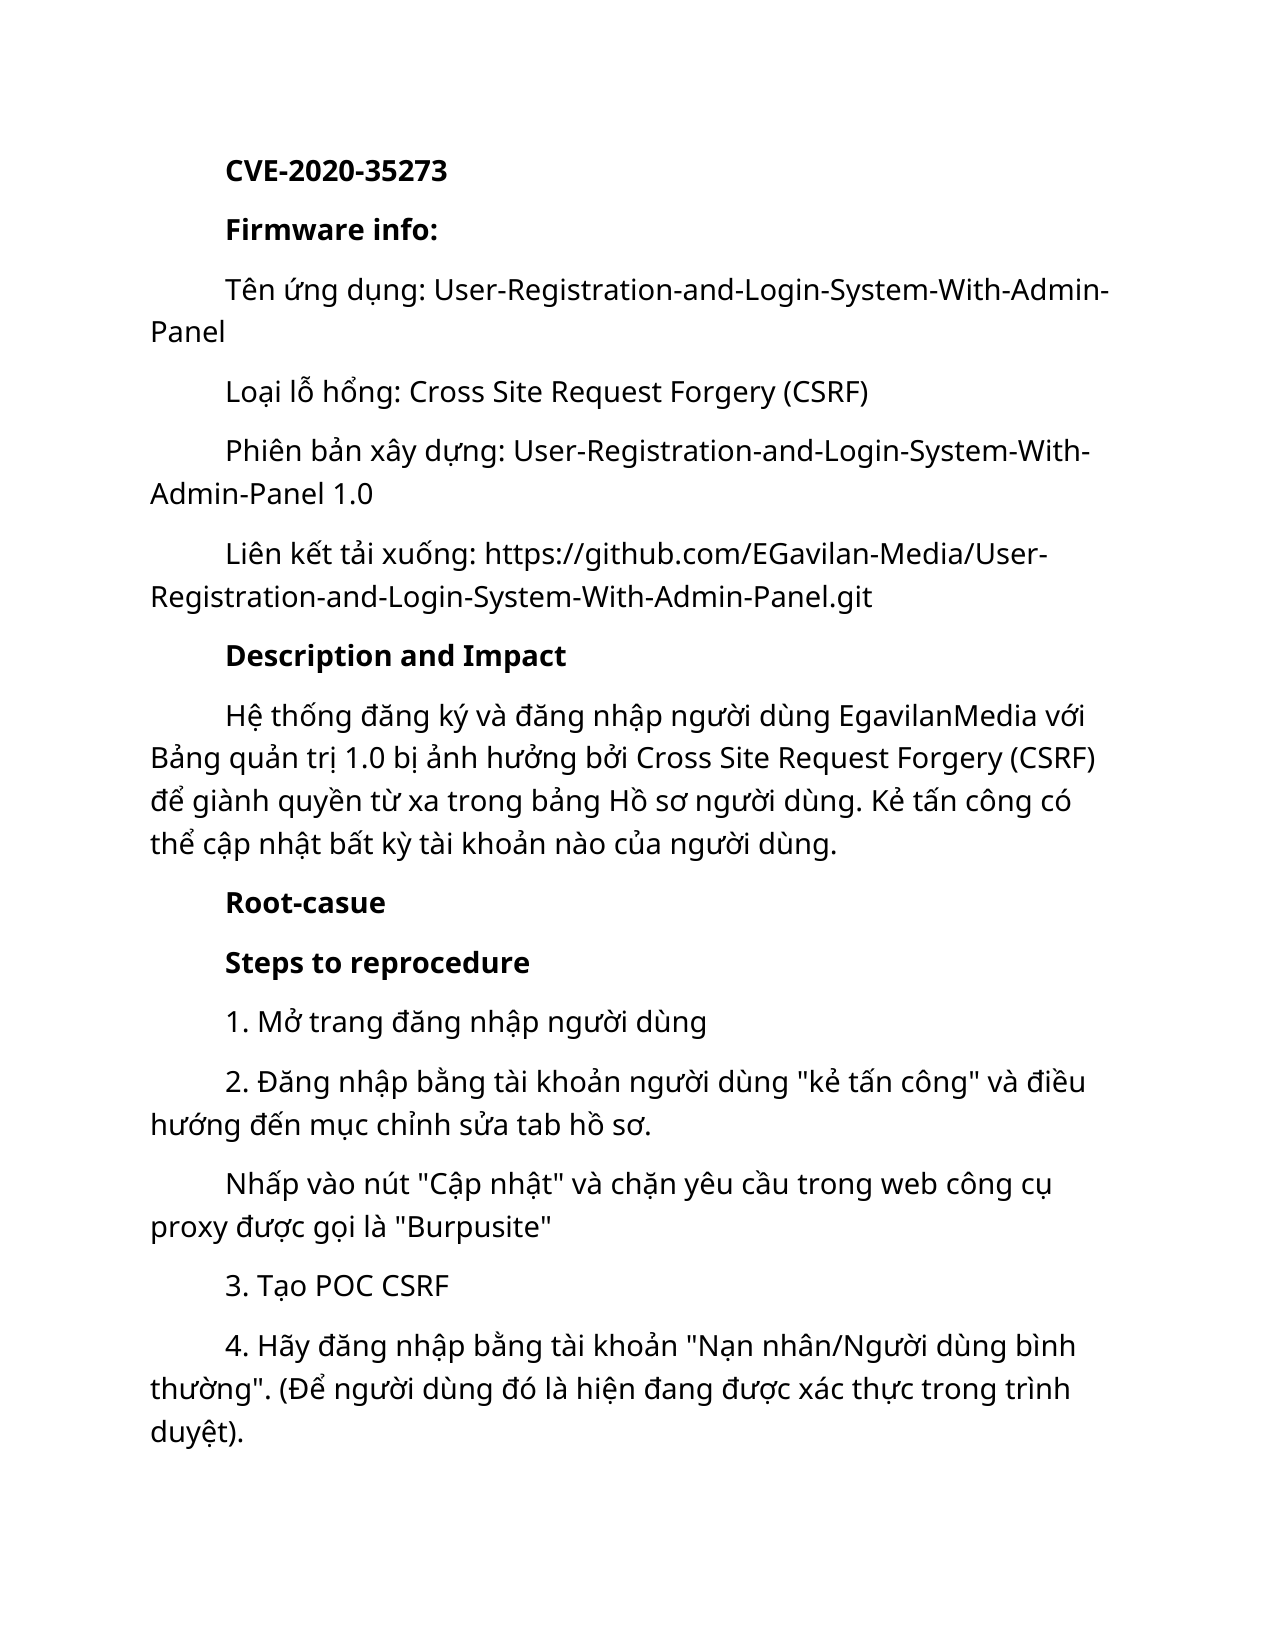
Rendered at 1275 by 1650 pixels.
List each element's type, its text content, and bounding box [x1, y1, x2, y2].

text 3. Tạo POC CSRF [150, 1266, 1125, 1305]
text Firmware info: [150, 209, 1125, 249]
text CVE-2020-35273 [150, 150, 1125, 190]
text Liên kết tải xuống: https://github.com/EGavilan-Media/User-Registration-and-Login-System-With-Admin-Panel.git [150, 533, 1125, 616]
text Nhấp vào nút "Cập nhật" và chặn yêu cầu trong web công cụ proxy được gọi là "Burpusite" [150, 1163, 1125, 1246]
text Steps to reprocedure [150, 942, 1125, 982]
text Loại lỗ hổng: Cross Site Request Forgery (CSRF) [150, 371, 1125, 411]
text Tên ứng dụng: User-Registration-and-Login-System-With-Admin-Panel [150, 269, 1125, 351]
text 4. Hãy đăng nhập bằng tài khoản "Nạn nhân/Người dùng bình thường". (Để người dùng đó là hiện đang được xác thực trong trình duyệt). [150, 1325, 1125, 1451]
text Phiên bản xây dựng: User-Registration-and-Login-System-With-Admin-Panel 1.0 [150, 431, 1125, 513]
text Root-casue [150, 883, 1125, 922]
text Hệ thống đăng ký và đăng nhập người dùng EgavilanMedia với Bảng quản trị 1.0 bị ảnh hưởng bởi Cross Site Request Forgery (CSRF) để giành quyền từ xa trong bảng Hồ sơ người dùng. Kẻ tấn công có thể cập nhật bất kỳ tài khoản nào của người dùng. [150, 695, 1125, 863]
text Description and Impact [150, 635, 1125, 675]
text 2. Đăng nhập bằng tài khoản người dùng "kẻ tấn công" và điều hướng đến mục chỉnh sửa tab hồ sơ. [150, 1061, 1125, 1144]
text 1. Mở trang đăng nhập người dùng [150, 1002, 1125, 1041]
